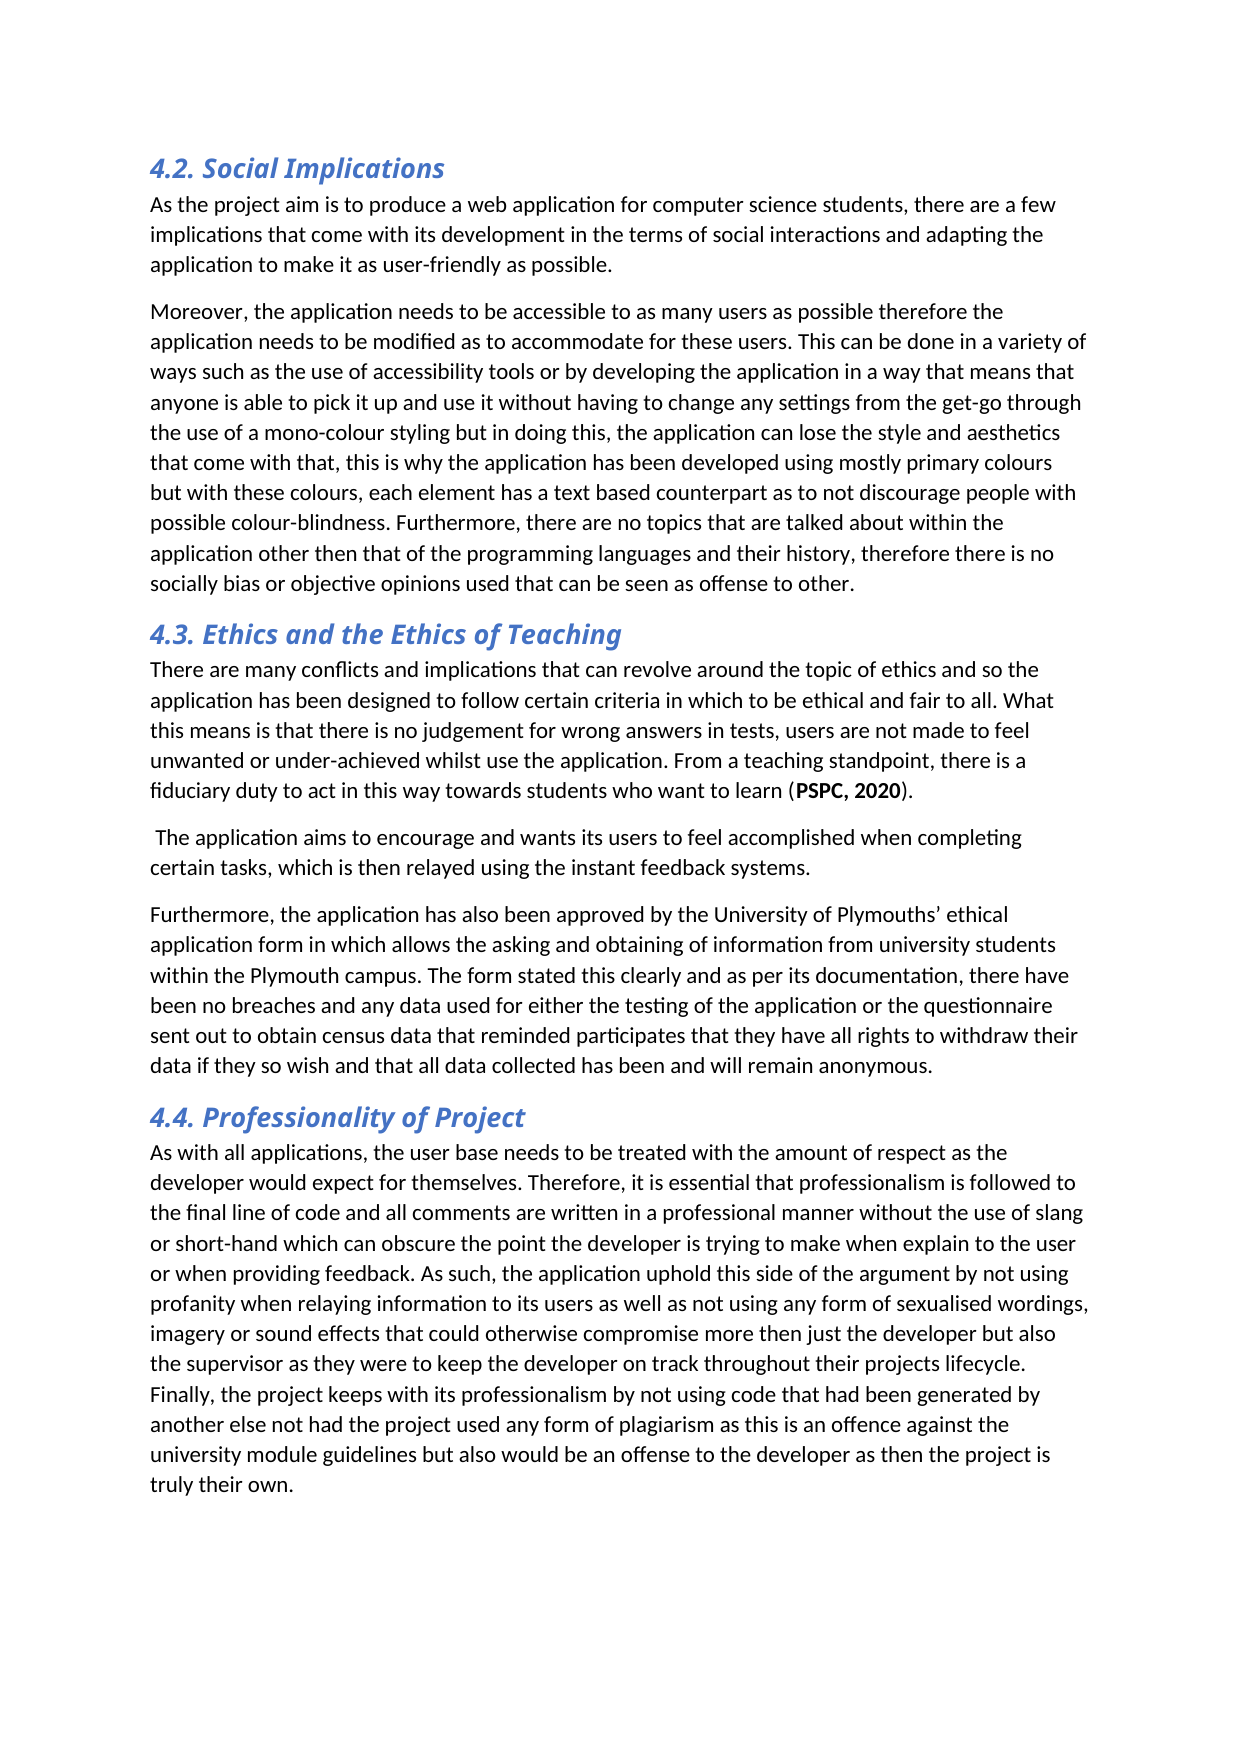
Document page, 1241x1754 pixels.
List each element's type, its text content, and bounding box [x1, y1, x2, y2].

subtitle 4.4. Professionality of Project [150, 1098, 1090, 1135]
text As with all applications, the user base needs to be treated with the amount of respect as the developer would expect for themselves. Therefore, it is essential that professionalism is followed to the final line of code and all comments are written in a professional manner without the use of slang or short-hand which can obscure the point the developer is trying to make when explain to the user or when providing feedback. As such, the application uphold this side of the argument by not using profanity when relaying information to its users as well as not using any form of sexualised wordings, imagery or sound effects that could otherwise compromise more then just the developer but also the supervisor as they were to keep the developer on track throughout their projects lifecycle. Finally, the project keeps with its professionalism by not using code that had been generated by another else not had the project used any form of plagiarism as this is an offence against the university module guidelines but also would be an offense to the developer as then the project is truly their own. [150, 1138, 1090, 1498]
subtitle 4.2. Social Implications [150, 150, 1090, 187]
text As the project aim is to produce a web application for computer science students, there are a few implications that come with its development in the terms of social interactions and adapting the application to make it as user-friendly as possible. [150, 190, 1090, 278]
subtitle 4.3. Ethics and the Ethics of Teaching [150, 616, 1090, 653]
text There are many conflicts and implications that can revolve around the topic of ethics and so the application has been designed to follow certain criteria in which to be ethical and fair to all. What this means is that there is no judgement for wrong answers in tests, users are not made to feel unwanted or under-achieved whilst use the application. From a teaching standpoint, there is a fiduciary duty to act in this way towards students who want to learn (PSPC, 2020). [150, 656, 1090, 804]
text Furthermore, the application has also been approved by the University of Plymouths’ ethical application form in which allows the asking and obtaining of information from university students within the Plymouth campus. The form stated this clearly and as per its documentation, there have been no breaches and any data used for either the testing of the application or the questionnaire sent out to obtain census data that reminded participates that they have all rights to withdraw their data if they so wish and that all data collected has been and will remain anonymous. [150, 900, 1090, 1079]
text Moreover, the application needs to be accessible to as many users as possible therefore the application needs to be modified as to accommodate for these users. This can be done in a variety of ways such as the use of accessibility tools or by developing the application in a way that means that anyone is able to pick it up and use it without having to change any settings from the get-go through the use of a mono-colour styling but in doing this, the application can lose the style and aesthetics that come with that, this is why the application has been developed using mostly primary colours but with these colours, each element has a text based counterpart as to not discourage people with possible colour-blindness. Furthermore, there are no topics that are talked about within the application other then that of the programming languages and their history, therefore there is no socially bias or objective opinions used that can be seen as offense to other. [150, 297, 1090, 597]
text The application aims to encourage and wants its users to feel accomplished when completing certain tasks, which is then relayed using the instant feedback systems. [150, 823, 1090, 882]
